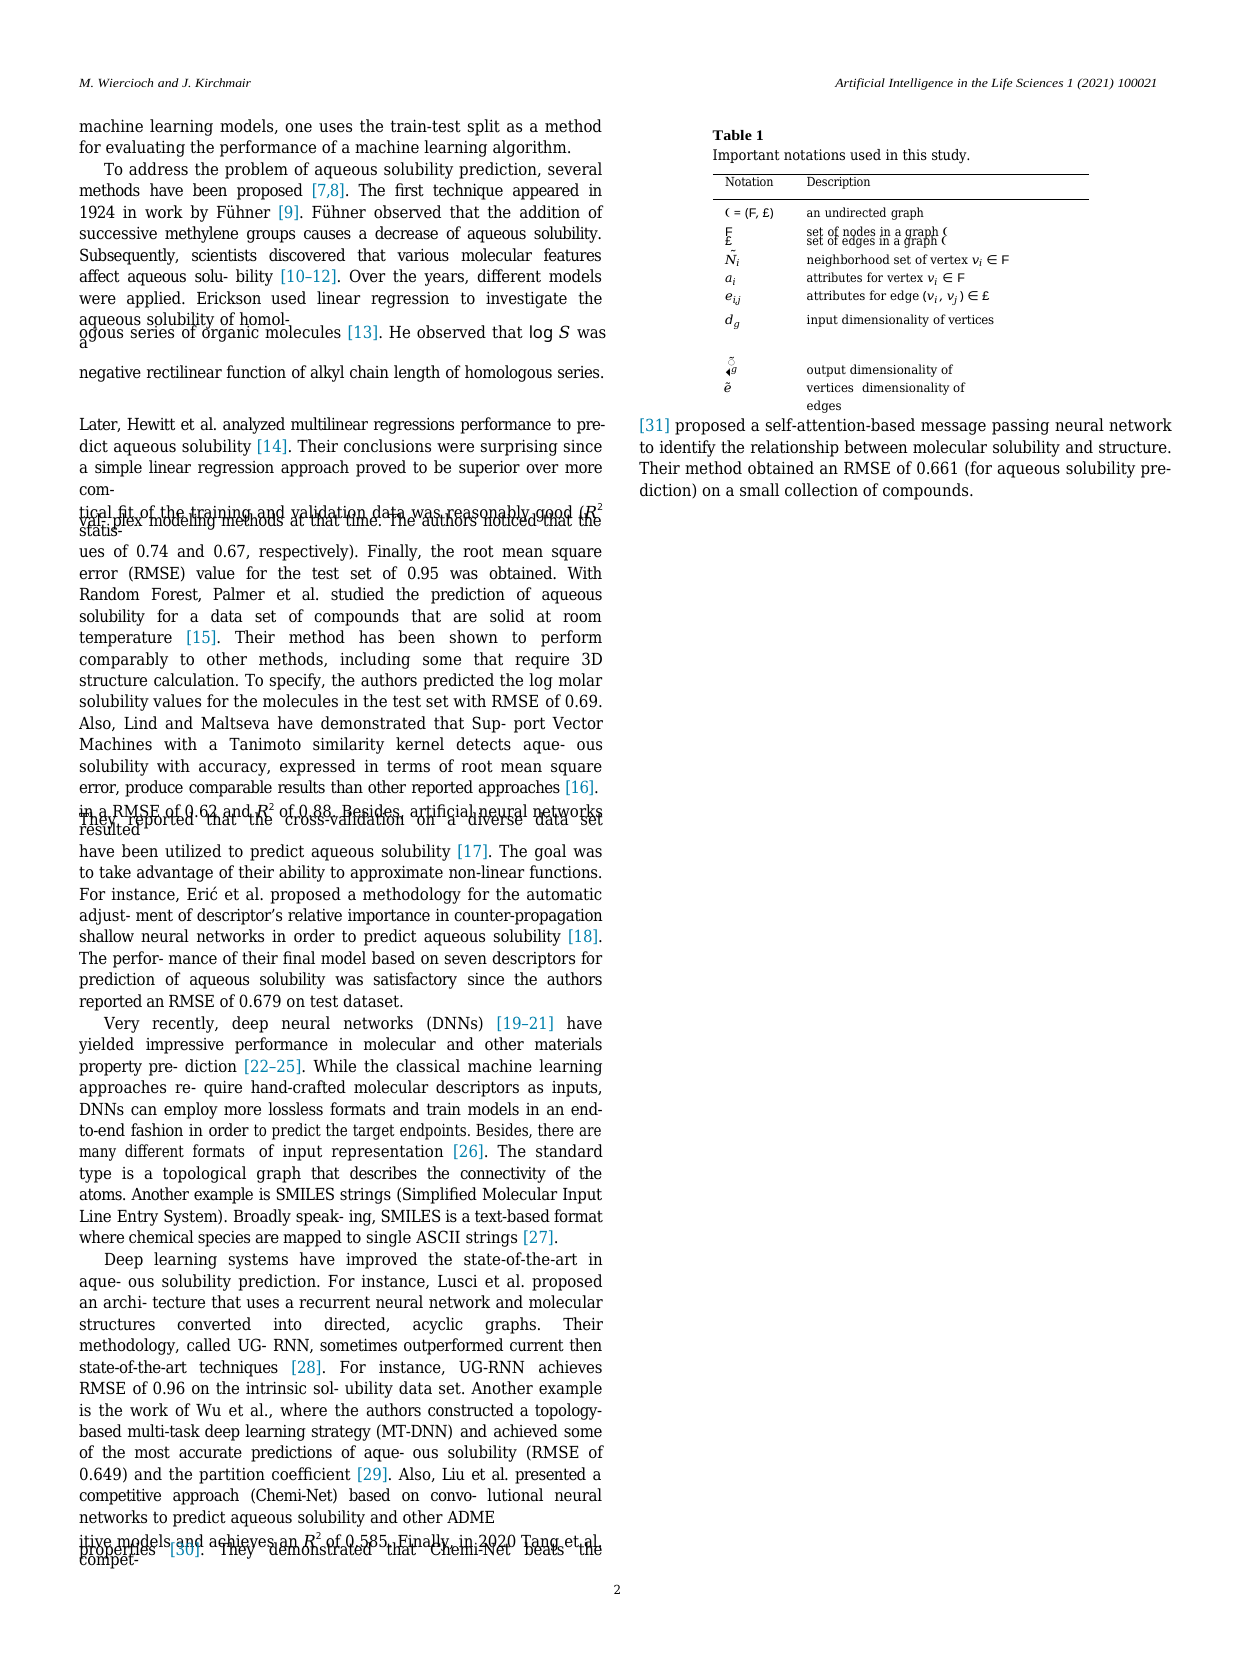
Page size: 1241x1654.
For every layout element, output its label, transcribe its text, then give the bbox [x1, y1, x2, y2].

text tical fit of the training and validation data was reasonably good (𝑅2 val- plex modeling methods at that time. The authors noticed that the statis- [79, 509, 603, 540]
text Deep learning systems have improved the state-of-the-art in aque- ous solubility prediction. For instance, Lusci et al. proposed an archi- tecture that uses a recurrent neural network and molecular structures converted into directed, acyclic graphs. Their methodology, called UG- RNN, sometimes outperformed current then state-of-the-art techniques [28]. For instance, UG-RNN achieves RMSE of 0.96 on the intrinsic sol- ubility data set. Another example is the work of Wu et al., where the authors constructed a topology-based multi-task deep learning strategy (MT-DNN) and achieved some of the most accurate predictions of aque- ous solubility (RMSE of 0.649) and the partition coeﬃcient [29]. Also, Liu et al. presented a competitive approach (Chemi-Net) based on convo- lutional neural networks to predict aqueous solubility and other ADME [79, 1250, 603, 1527]
picture [524, 1230, 528, 1245]
text machine learning models, one uses the train-test split as a method for evaluating the performance of a machine learning algorithm. [79, 117, 603, 158]
text have been utilized to predict aqueous solubility [17]. The goal was to take advantage of their ability to approximate non-linear functions. For instance, Erić et al. proposed a methodology for the automatic adjust- ment of descriptor’s relative importance in counter-propagation shallow neural networks in order to predict aqueous solubility [18]. The perfor- mance of their final model based on seven descriptors for prediction of aqueous solubility was satisfactory since the authors reported an RMSE of 0.679 on test dataset. [79, 841, 603, 1011]
picture [358, 1467, 362, 1482]
text 𝑁̃𝑖 neighborhood set of vertex 𝑣𝑖 ∈ F [725, 247, 1176, 268]
picture [294, 205, 298, 220]
picture [665, 418, 669, 431]
text 𝑒̃ [715, 373, 741, 398]
text 𝑎𝑖 attributes for vertex 𝑣𝑖 ∈ F [725, 268, 1176, 286]
text negative rectilinear function of alkyl chain length of homologous series. [79, 363, 607, 382]
text F set of nodes in a graph  [725, 224, 1176, 239]
text output dimensionality of vertices dimensionality of edges [806, 363, 1002, 413]
text in a RMSE of 0.62 and 𝑅2 of 0.88. Besides, artificial neural networks They reported that the cross-validation on a diverse data set resulted [79, 809, 603, 839]
picture [454, 1144, 458, 1159]
text To address the problem of aqueous solubility prediction, several methods have been proposed [7,8]. The first technique appeared in 1924 in work by Fühner [9]. Fühner observed that the addition of successive methylene groups causes a decrease of aqueous solubility. Subsequently, scientists discovered that various molecular features affect aqueous solu- bility [10–12]. Over the years, different models were applied. Erickson used linear regression to investigate the aqueous solubility of homol- [79, 160, 603, 329]
picture [373, 325, 377, 340]
text Later, Hewitt et al. analyzed multilinear regressions performance to pre- [79, 416, 607, 434]
text  = (F, £) an undirected graph [725, 189, 1176, 224]
text ues of 0.74 and 0.67, respectively). Finally, the root mean square error (RMSE) value for the test set of 0.95 was obtained. With Random Forest, Palmer et al. studied the prediction of aqueous solubility for a data set of compounds that are solid at room temperature [15]. Their method has been shown to perform comparably to other methods, including some that require 3D structure calculation. To specify, the authors predicted the log molar solubility values for the molecules in the test set with RMSE of 0.69. Also, Lind and Maltseva have demonstrated that Sup- port Vector Machines with a Tanimoto similarity kernel detects aque- ous solubility with accuracy, expressed in terms of root mean square error, produce comparable results than other reported approaches [16]. [79, 542, 603, 798]
text ogous series of organic molecules [13]. He observed that log 𝑆 was a [79, 331, 607, 350]
picture [569, 929, 573, 944]
text 𝑑𝑔 input dimensionality of vertices [725, 304, 1176, 329]
picture [549, 1016, 553, 1029]
text Very recently, deep neural networks (DNNs) [19–21] have yielded impressive performance in molecular and other materials property pre- diction [22–25]. While the classical machine learning approaches re- quire hand-crafted molecular descriptors as inputs, DNNs can employ more lossless formats and train models in an end-to-end fashion in order to predict the target endpoints. Besides, there are many different formats of input representation [26]. The standard type is a topological graph that describes the connectivity of the atoms. Another example is SMILES strings (Simplified Molecular Input Line Entry System). Broadly speak- ing, SMILES is a text-based format where chemical species are mapped to single ASCII strings [27]. [79, 1014, 603, 1248]
picture [483, 844, 487, 857]
text Important notations used in this study. [712, 147, 1176, 164]
picture [593, 929, 597, 944]
text [31] proposed a self-attention-based message passing neural network to identify the relationship between molecular solubility and structure. Their method obtained an RMSE of 0.661 (for aqueous solubility pre- diction) on a small collection of compounds. [639, 416, 1172, 500]
text 𝑒𝑖,𝑗 attributes for edge (𝑣𝑖 , 𝑣𝑗 ) ∈ £ [725, 286, 1176, 304]
text itive models and achieves an 𝑅2 of 0.585. Finally, in 2020 Tang et al. properties [30]. They demonstrated that Chemi-Net beats the compet- [79, 1538, 603, 1569]
text dict aqueous solubility [14]. Their conclusions were surprising since a simple linear regression approach proved to be superior over more com- [79, 437, 603, 499]
picture [589, 780, 593, 795]
picture [171, 1542, 175, 1557]
picture [245, 1059, 249, 1074]
text Table 1 [712, 127, 1176, 143]
picture [272, 441, 277, 449]
